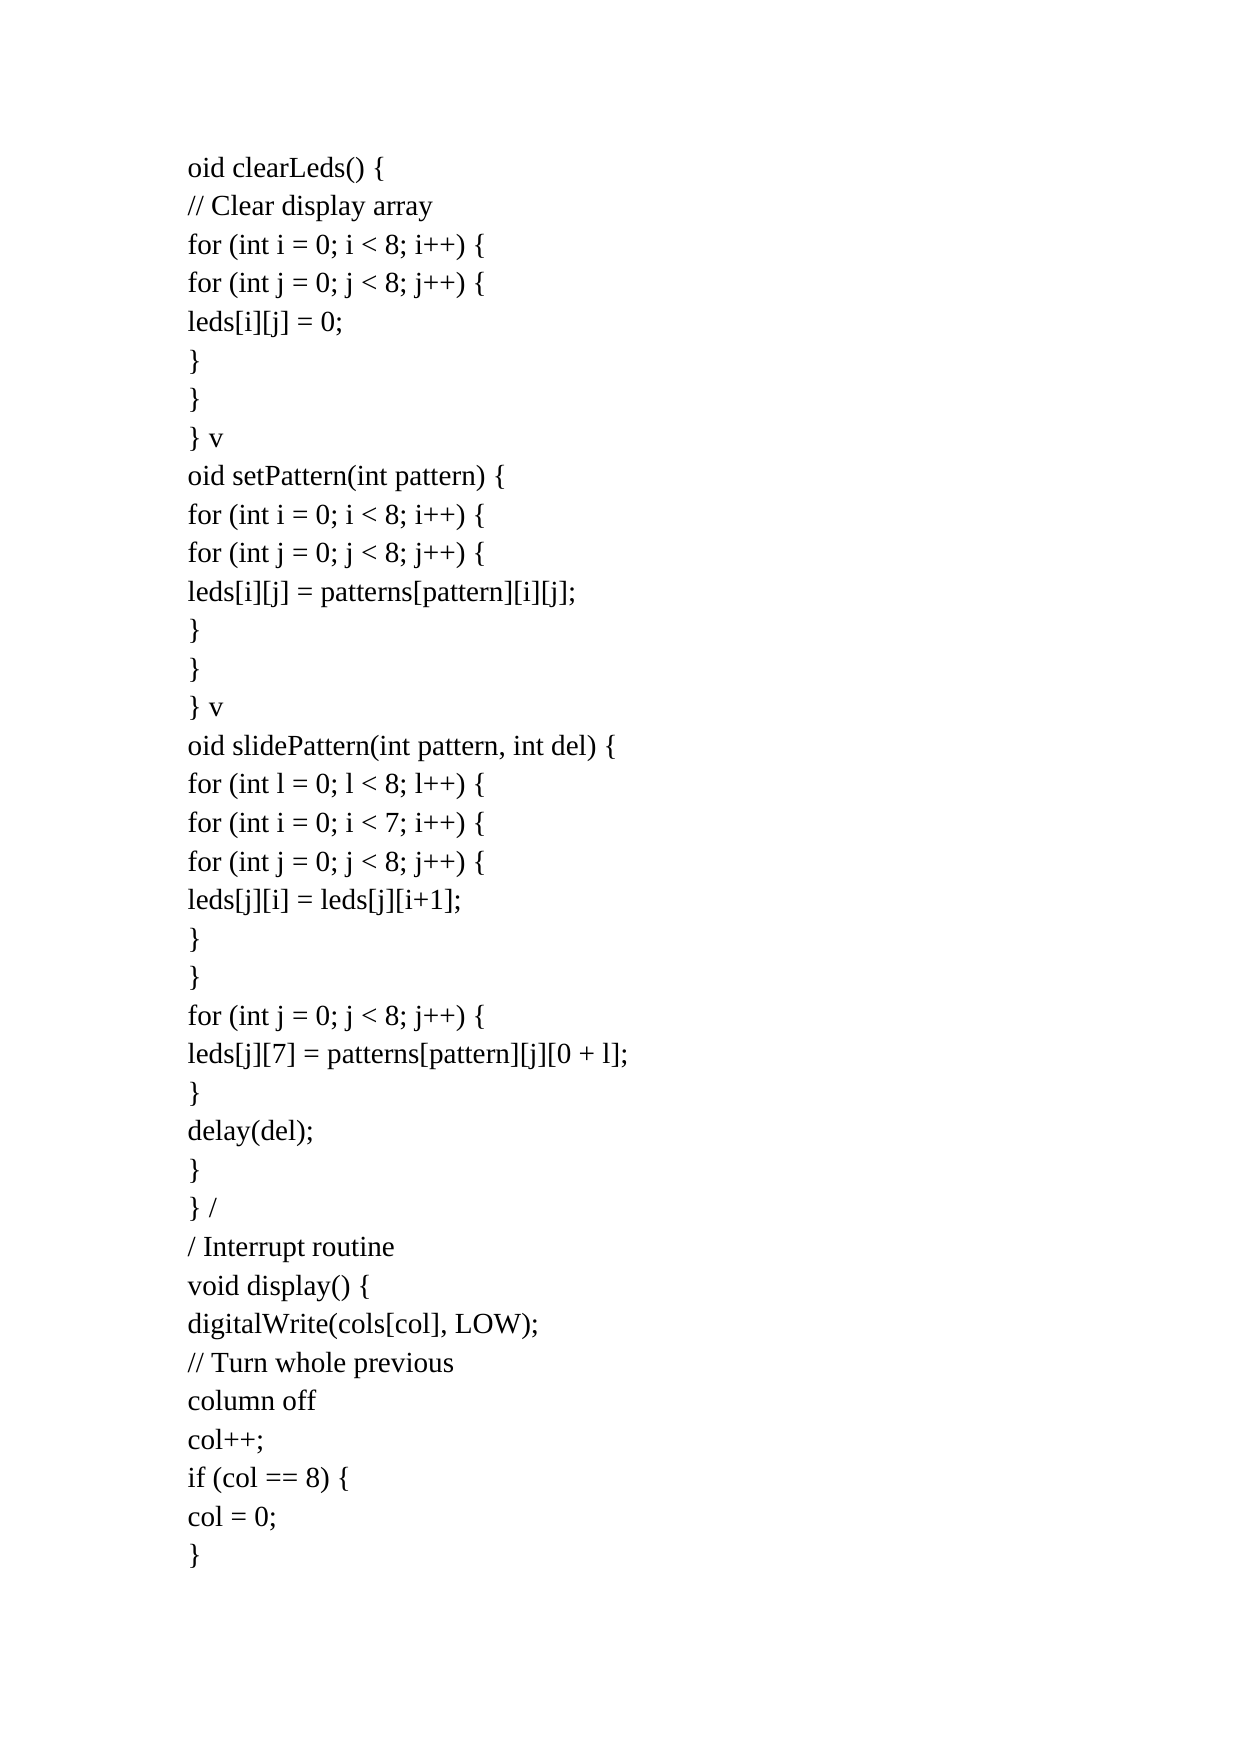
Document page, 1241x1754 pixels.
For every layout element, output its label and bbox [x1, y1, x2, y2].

text [187, 150, 1053, 1571]
